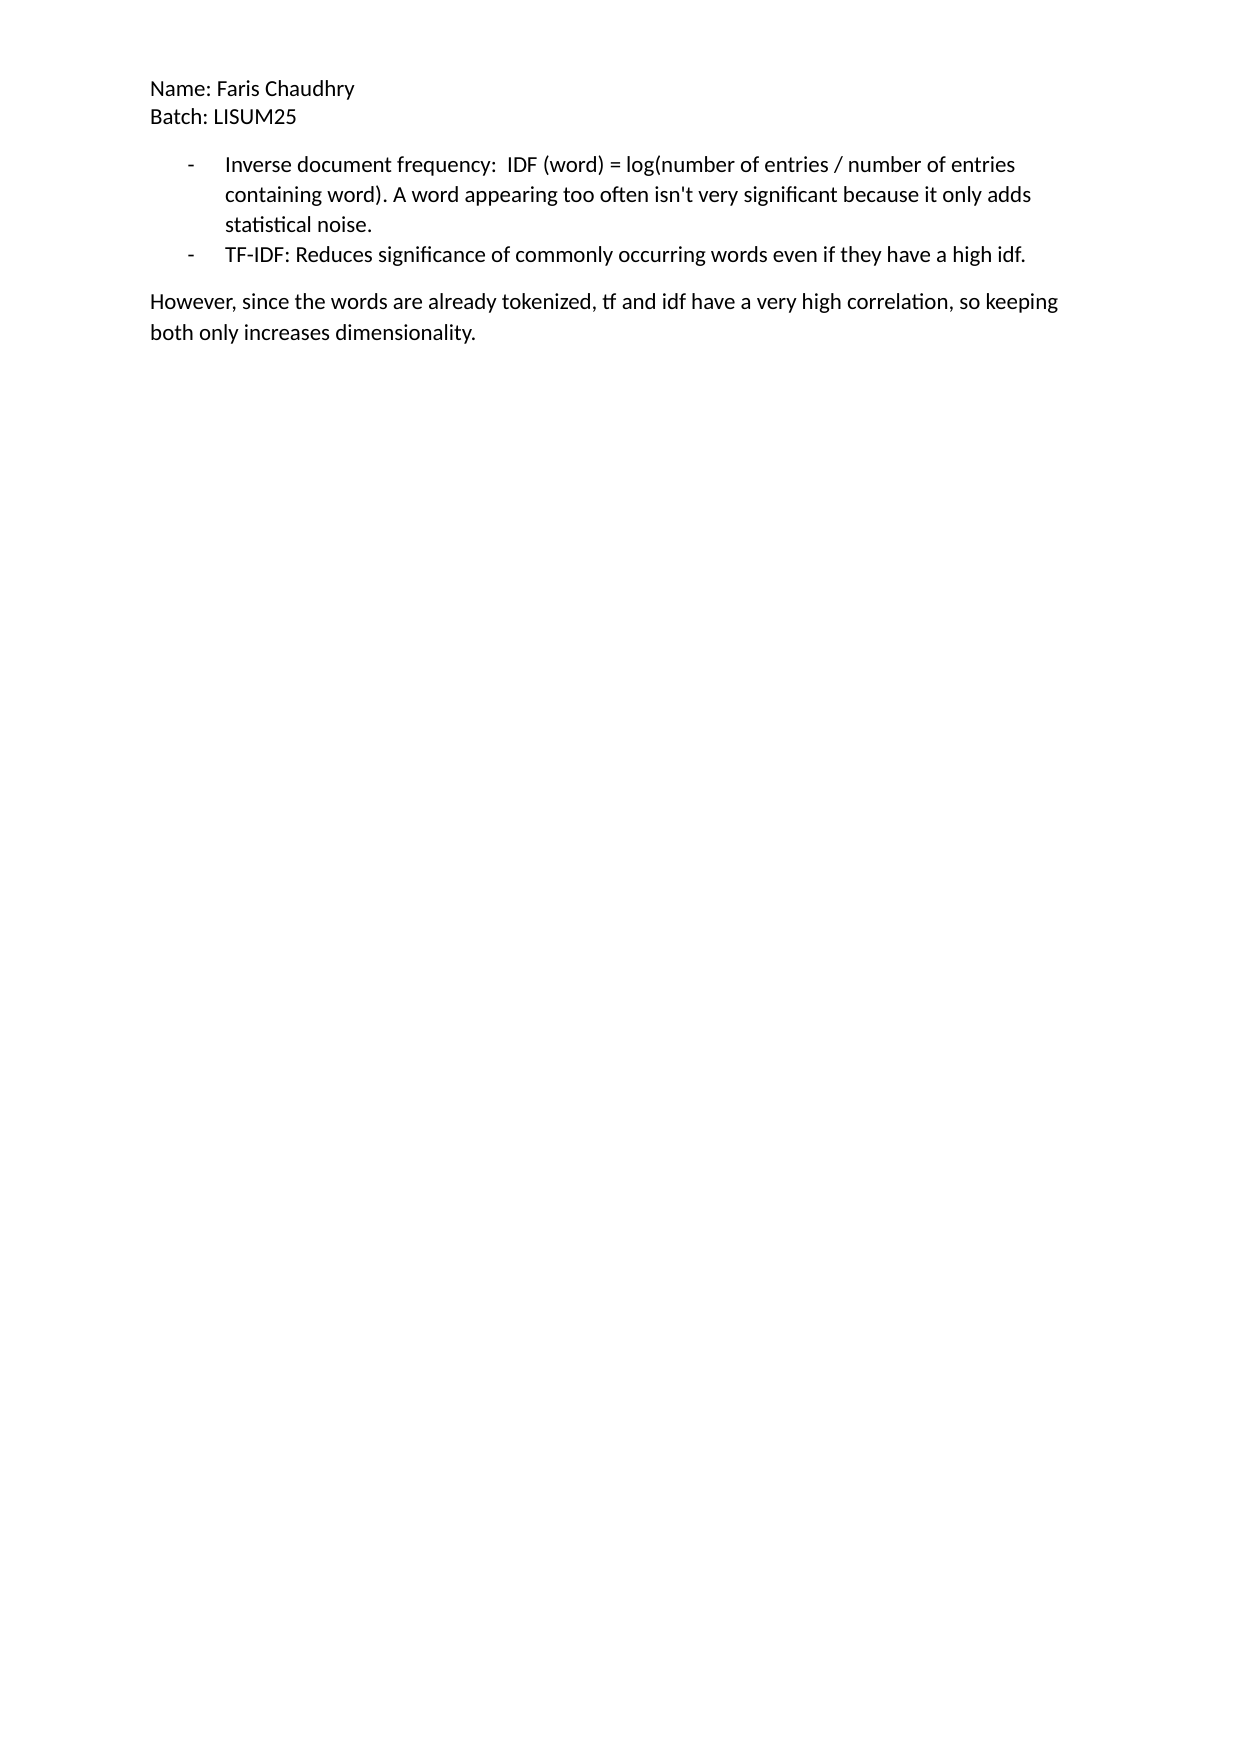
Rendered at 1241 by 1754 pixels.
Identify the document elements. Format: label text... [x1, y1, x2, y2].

text However, since the words are already tokenized, tf and idf have a very high correlation, so keeping both only increases dimensionality. [150, 287, 1090, 346]
list TF-IDF: Reduces significance of commonly occurring words even if they have a high idf. [187, 241, 1090, 269]
list Inverse document frequency: IDF (word) = log(number of entries / number of entries containing word). A word appearing too often isn't very significant because it only adds statistical noise. [187, 150, 1090, 238]
